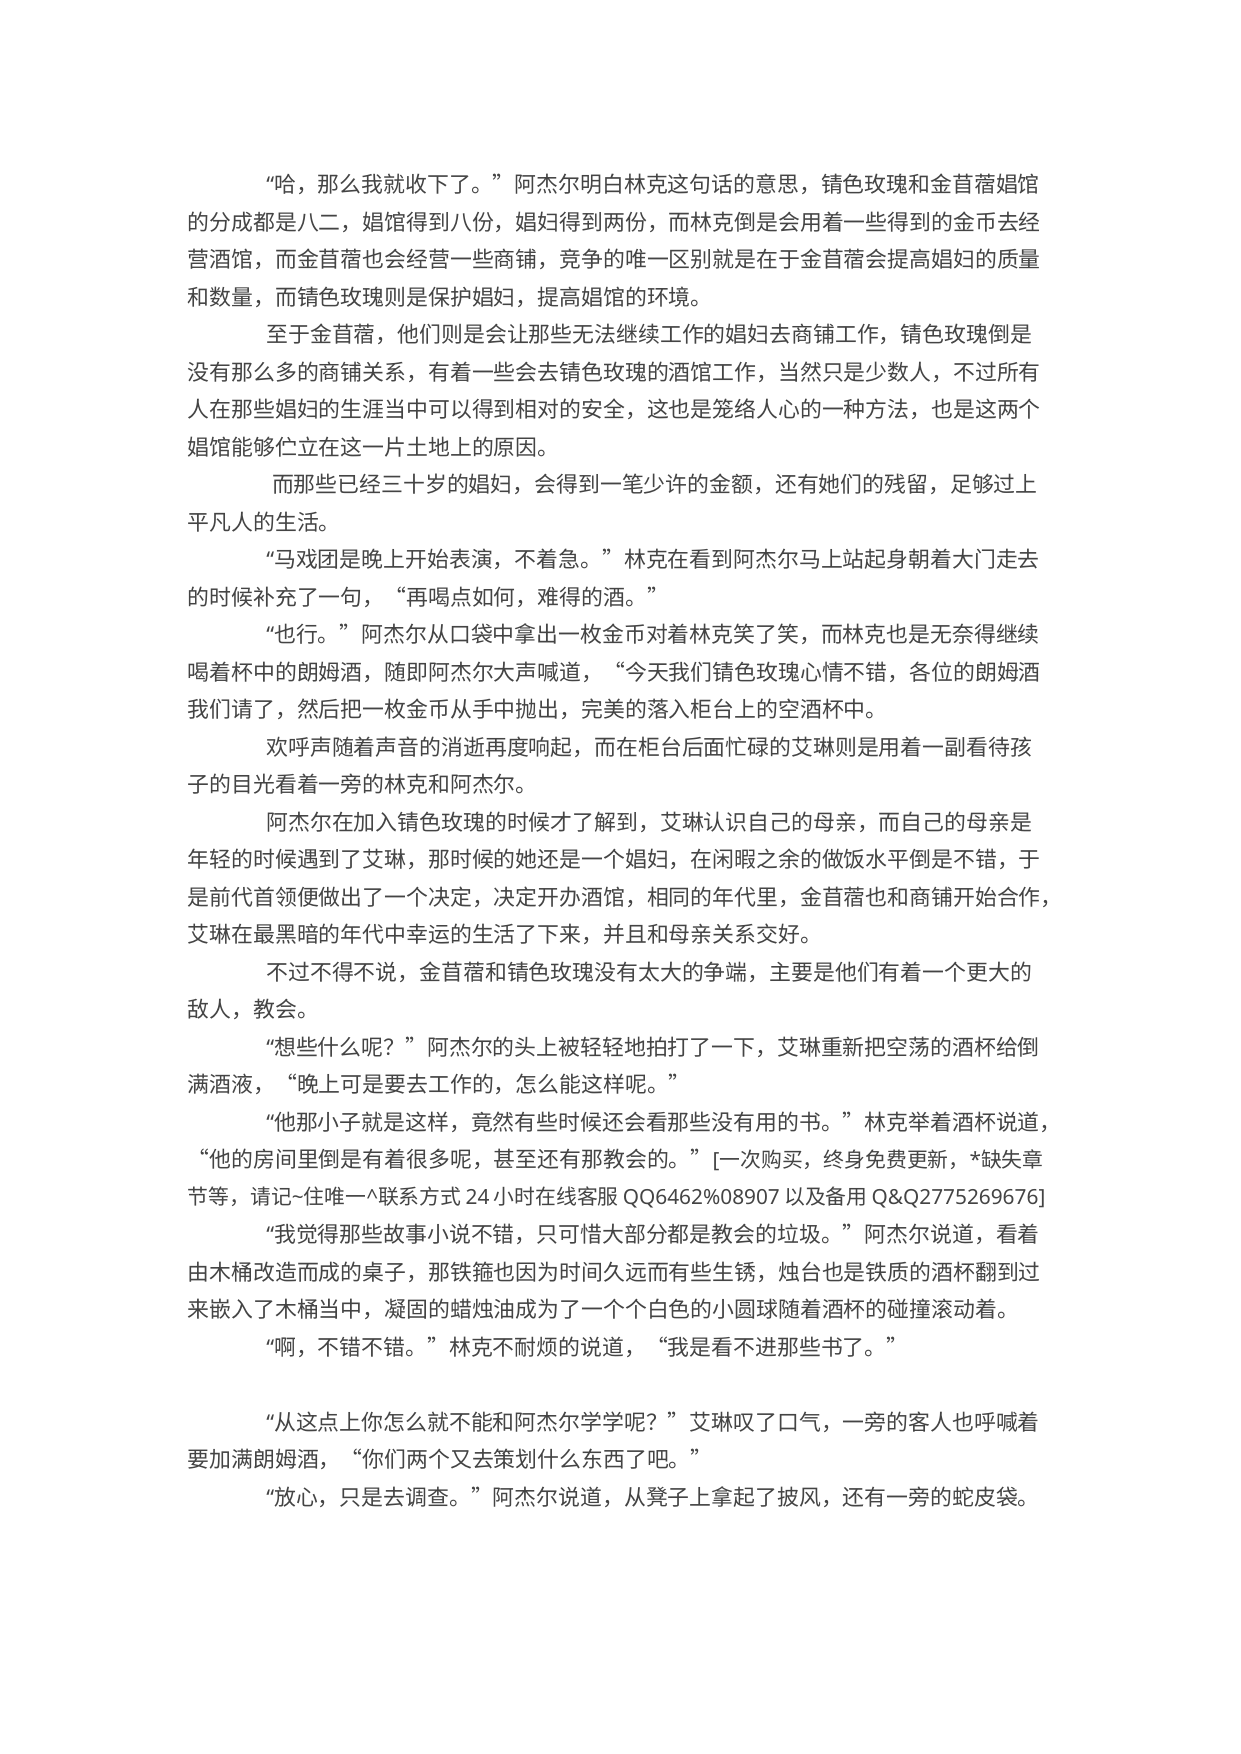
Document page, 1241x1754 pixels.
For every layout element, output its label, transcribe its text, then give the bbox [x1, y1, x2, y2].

text “我觉得那些故事小说不错，只可惜大部分都是教会的垃圾。”阿杰尔说道，看着由木桶改造而成的桌子，那铁箍也因为时间久远而有些生锈，烛台也是铁质的酒杯翻到过来嵌入了木桶当中，凝固的蜡烛油成为了一个个白色的小圆球随着酒杯的碰撞滚动着。 [187, 1214, 1053, 1327]
text 至于金苜蓿，他们则是会让那些无法继续工作的娼妇去商铺工作，锖色玫瑰倒是没有那么多的商铺关系，有着一些会去锖色玫瑰的酒馆工作，当然只是少数人，不过所有人在那些娼妇的生涯当中可以得到相对的安全，这也是笼络人心的一种方法，也是这两个娼馆能够伫立在这一片土地上的原因。9 H' W+ u N0 C6 U [187, 314, 1053, 464]
text 阿杰尔在加入锖色玫瑰的时候才了解到，艾琳认识自己的母亲，而自己的母亲是年轻的时候遇到了艾琳，那时候的她还是一个娼妇，在闲暇之余的做饭水平倒是不错，于是前代首领便做出了一个决定，决定开办酒馆，相同的年代里，金苜蓿也和商铺开始合作，艾琳在最黑暗的年代中幸运的生活了下来，并且和母亲关系交好。 [187, 802, 1053, 952]
text “想些什么呢？”阿杰尔的头上被轻轻地拍打了一下，艾琳重新把空荡的酒杯给倒满酒液，“晚上可是要去工作的，怎么能这样呢。” [187, 1027, 1053, 1102]
text “放心，只是去调查。”阿杰尔说道，从凳子上拿起了披风，还有一旁的蛇皮袋。8 b" v& i) g' H3 F, P [187, 1477, 1053, 1552]
text 欢呼声随着声音的消逝再度响起，而在柜台后面忙碌的艾琳则是用着一副看待孩子的目光看着一旁的林克和阿杰尔。# V+ B. F/ N0 e% N; G [187, 727, 1053, 802]
text “从这点上你怎么就不能和阿杰尔学学呢？”艾琳叹了口气，一旁的客人也呼喊着要加满朗姆酒，“你们两个又去策划什么东西了吧。”! A" u: W. F) I [187, 1402, 1053, 1477]
text “哈，那么我就收下了。”阿杰尔明白林克这句话的意思，锖色玫瑰和金苜蓿娼馆的分成都是八二，娼馆得到八份，娼妇得到两份，而林克倒是会用着一些得到的金币去经营酒馆，而金苜蓿也会经营一些商铺，竞争的唯一区别就是在于金苜蓿会提高娼妇的质量和数量，而锖色玫瑰则是保护娼妇，提高娼馆的环境。 [187, 164, 1053, 314]
text “啊，不错不错。”林克不耐烦的说道，“我是看不进那些书了。”! |2 {* g3 B$ u' M2 R4 p4 N7 r! W3 G [187, 1327, 1053, 1402]
text 不过不得不说，金苜蓿和锖色玫瑰没有太大的争端，主要是他们有着一个更大的敌人，教会。/ x& Y/ B. S) w1 o [187, 952, 1053, 1027]
text “也行。”阿杰尔从口袋中拿出一枚金币对着林克笑了笑，而林克也是无奈得继续喝着杯中的朗姆酒，随即阿杰尔大声喊道，“今天我们锖色玫瑰心情不错，各位的朗姆酒我们请了，然后把一枚金币从手中抛出，完美的落入柜台上的空酒杯中。 [187, 614, 1053, 727]
text “他那小子就是这样，竟然有些时候还会看那些没有用的书。”林克举着酒杯说道，“他的房间里倒是有着很多呢，甚至还有那教会的。”[一次购买，终身免费更新，*缺失章节等，请记~住唯一^联系方式24小时在线客服QQ6462%08907以及备用Q&Q2775269676] [187, 1102, 1053, 1214]
text “马戏团是晚上开始表演，不着急。”林克在看到阿杰尔马上站起身朝着大门走去的时候补充了一句，“再喝点如何，难得的酒。”( g" G7 A0 M6 _) N$ n( ^6 I [187, 539, 1053, 614]
text 而那些已经三十岁的娼妇，会得到一笔少许的金额，还有她们的残留，足够过上平凡人的生活。$ S0 Z+ l, Q. d1 E [187, 464, 1053, 539]
